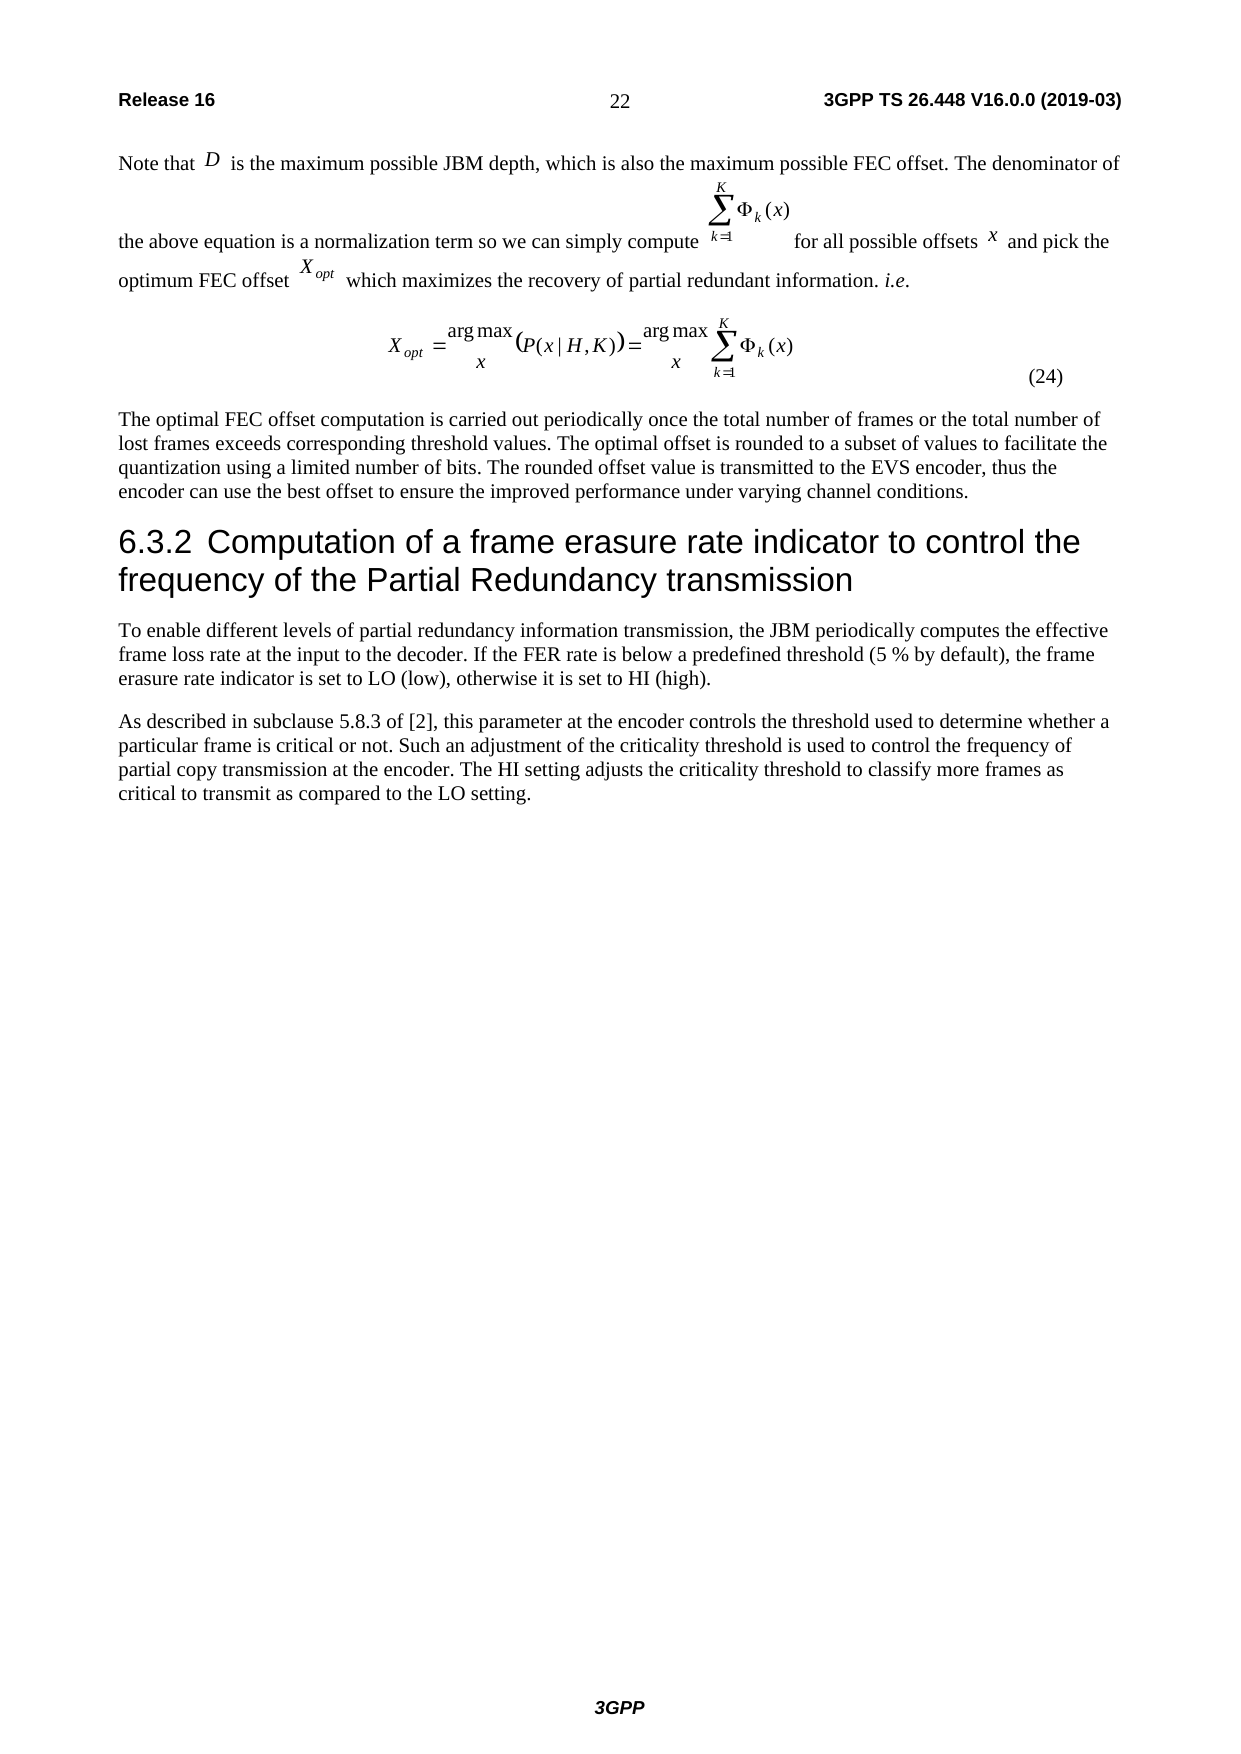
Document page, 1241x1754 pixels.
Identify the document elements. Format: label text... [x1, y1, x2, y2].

text (24) [118, 311, 1122, 388]
text The optimal FEC offset computation is carried out periodically once the total number of frames or the total number of lost frames exceeds corresponding threshold values. The optimal offset is rounded to a subset of values to facilitate the quantization using a limited number of bits. The rounded offset value is transmitted to the EVS encoder, thus the encoder can use the best offset to ensure the improved performance under varying channel conditions. [118, 407, 1122, 503]
subtitle 6.3.2 Computation of a frame erasure rate indicator to control the frequency of the Partial Redundancy transmission [118, 522, 1122, 599]
text To enable different levels of partial redundancy information transmission, the JBM periodically computes the effective frame loss rate at the input to the decoder. If the FER rate is below a predefined threshold (5 % by default), the frame erasure rate indicator is set to LO (low), otherwise it is set to HI (high). [118, 618, 1122, 690]
text Note that is the maximum possible JBM depth, which is also the maximum possible FEC offset. The denominator of the above equation is a normalization term so we can simply compute for all possible offsets and pick the optimum FEC offset which maximizes the recovery of partial redundant information. i.e. [118, 147, 1122, 292]
text As described in subclause 5.8.3 of [2], this parameter at the encoder controls the threshold used to determine whether a particular frame is critical or not. Such an adjustment of the criticality threshold is used to control the frequency of partial copy transmission at the encoder. The HI setting adjusts the criticality threshold to classify more frames as critical to transmit as compared to the LO setting. [118, 709, 1122, 805]
